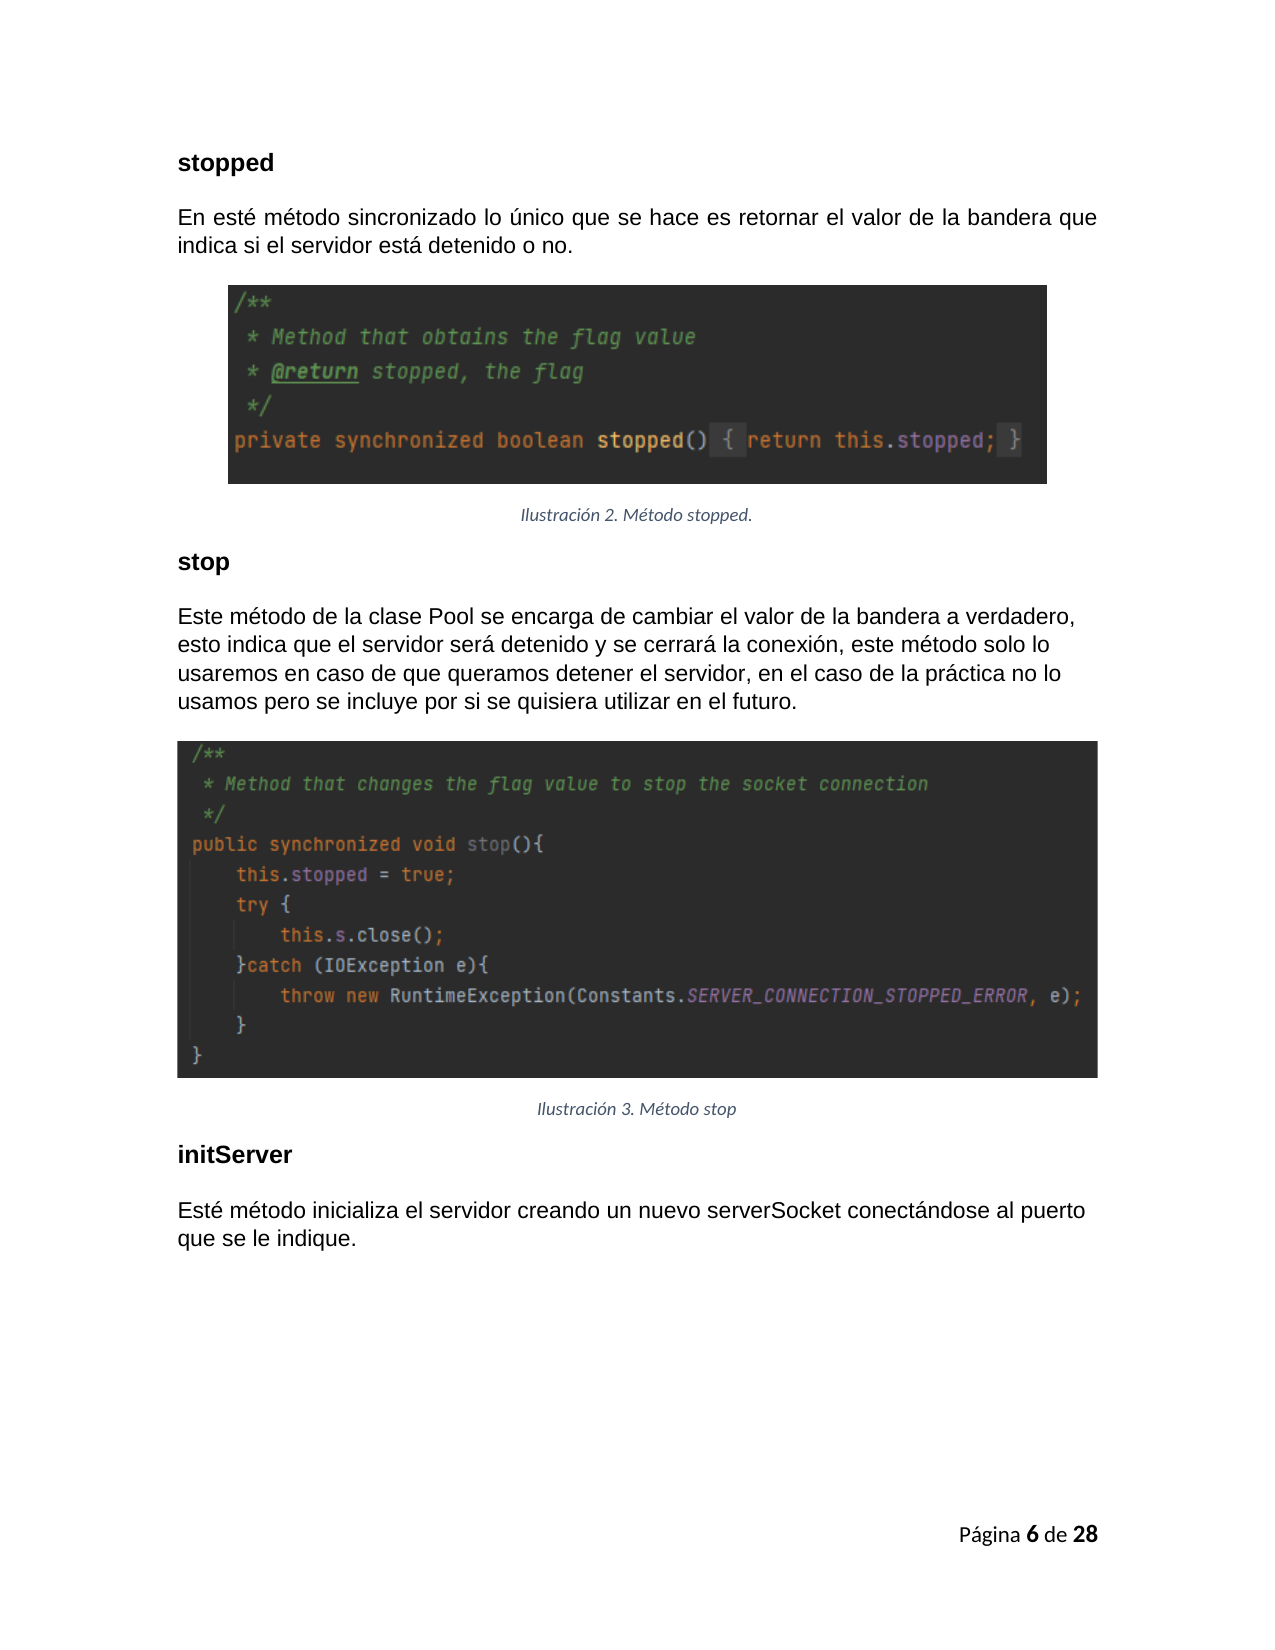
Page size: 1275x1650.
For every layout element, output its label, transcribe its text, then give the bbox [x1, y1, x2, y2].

subtitle stop [177, 547, 1098, 575]
text Ilustración 3. Método stop [177, 1097, 1098, 1120]
picture [228, 285, 1047, 484]
text Este método de la clase Pool se encarga de cambiar el valor de la bandera a verdadero, esto indica que el servidor será detenido y se cerrará la conexión, este método solo lo usaremos en caso de que queramos detener el servidor, en el caso de la práctica no lo usamos pero se incluye por si se quisiera utilizar en el futuro. [177, 603, 1098, 714]
text Ilustración 2. Método stopped. [177, 503, 1098, 526]
picture [177, 741, 1098, 1078]
text Esté método inicializa el servidor creando un nuevo serverSocket conectándose al puerto que se le indique. [177, 1197, 1098, 1251]
text En esté método sincronizado lo único que se hace es retornar el valor de la bandera que indica si el servidor está detenido o no. [177, 204, 1098, 258]
subtitle stopped [177, 148, 1098, 176]
subtitle initServer [177, 1141, 1098, 1169]
